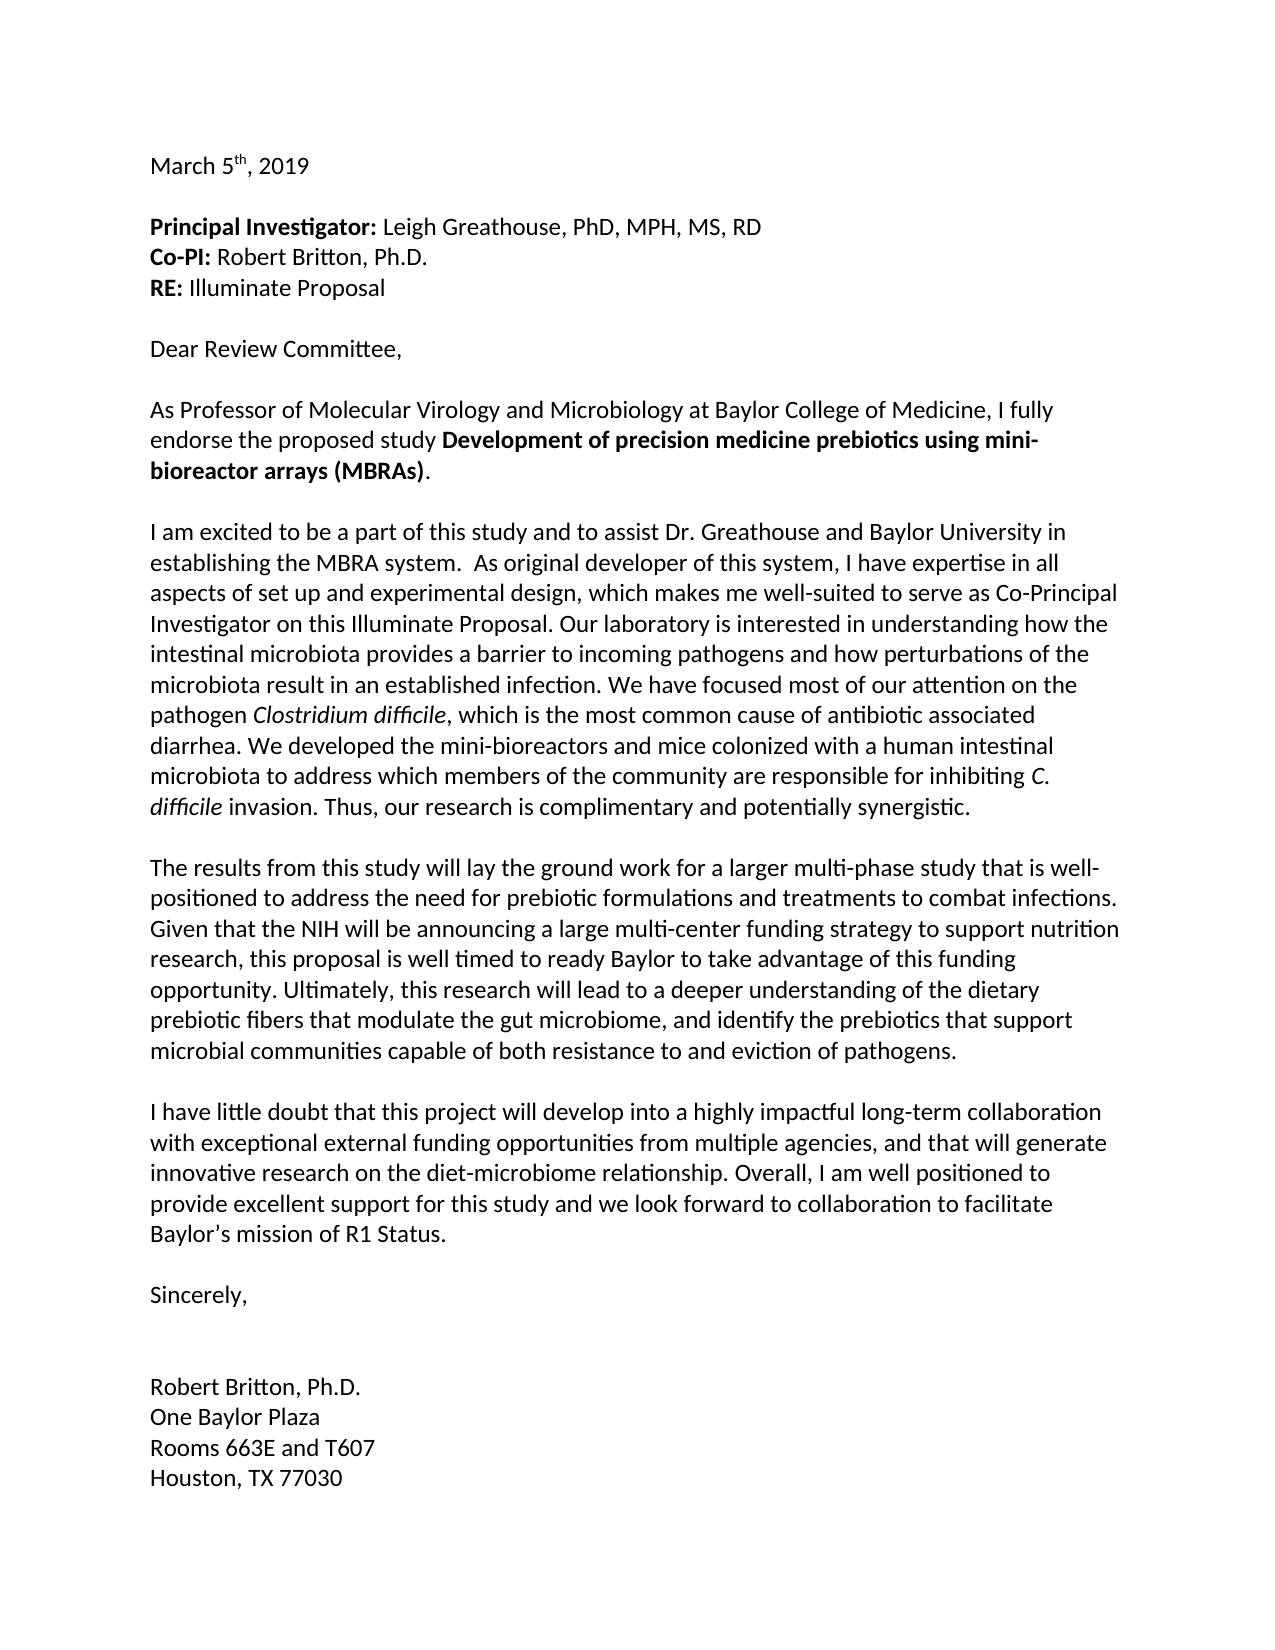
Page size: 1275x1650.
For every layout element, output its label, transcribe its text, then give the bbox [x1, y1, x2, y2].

text Robert Britton, Ph.D. [150, 1371, 1125, 1401]
text I have little doubt that this project will develop into a highly impactful long-term collaboration with exceptional external funding opportunities from multiple agencies, and that will generate innovative research on the diet-microbiome relationship. Overall, I am well positioned to provide excellent support for this study and we look forward to collaboration to facilitate Baylor’s mission of R1 Status. [150, 1096, 1125, 1249]
text Dear Review Committee, [150, 333, 1125, 364]
text RE: Illuminate Proposal [150, 272, 1125, 303]
text I am excited to be a part of this study and to assist Dr. Greathouse and Baylor University in establishing the MBRA system. As original developer of this system, I have expertise in all aspects of set up and experimental design, which makes me well-suited to serve as Co-Principal Investigator on this Illuminate Proposal. Our laboratory is interested in understanding how the intestinal microbiota provides a barrier to incoming pathogens and how perturbations of the microbiota result in an established infection. We have focused most of our attention on the pathogen Clostridium difficile, which is the most common cause of antibiotic associated diarrhea. We developed the mini-bioreactors and mice colonized with a human intestinal microbiota to address which members of the community are responsible for inhibiting C. difficile invasion. Thus, our research is complimentary and potentially synergistic. [150, 516, 1125, 821]
text Principal Investigator: Leigh Greathouse, PhD, MPH, MS, RD [150, 211, 1125, 242]
text One Baylor Plaza [150, 1401, 1125, 1432]
text As Professor of Molecular Virology and Microbiology at Baylor College of Medicine, I fully endorse the proposed study Development of precision medicine prebiotics using mini-bioreactor arrays (MBRAs). [150, 394, 1125, 486]
text Co-PI: Robert Britton, Ph.D. [150, 242, 1125, 272]
text Rooms 663E and T607 Houston, TX 77030 [150, 1432, 1125, 1493]
text Sincerely, [150, 1279, 1125, 1310]
text The results from this study will lay the ground work for a larger multi-phase study that is well-positioned to address the need for prebiotic formulations and treatments to combat infections. Given that the NIH will be announcing a large multi-center funding strategy to support nutrition research, this proposal is well timed to ready Baylor to take advantage of this funding opportunity. Ultimately, this research will lead to a deeper understanding of the dietary prebiotic fibers that modulate the gut microbiome, and identify the prebiotics that support microbial communities capable of both resistance to and eviction of pathogens. [150, 852, 1125, 1066]
text March 5th, 2019 [150, 150, 1125, 181]
